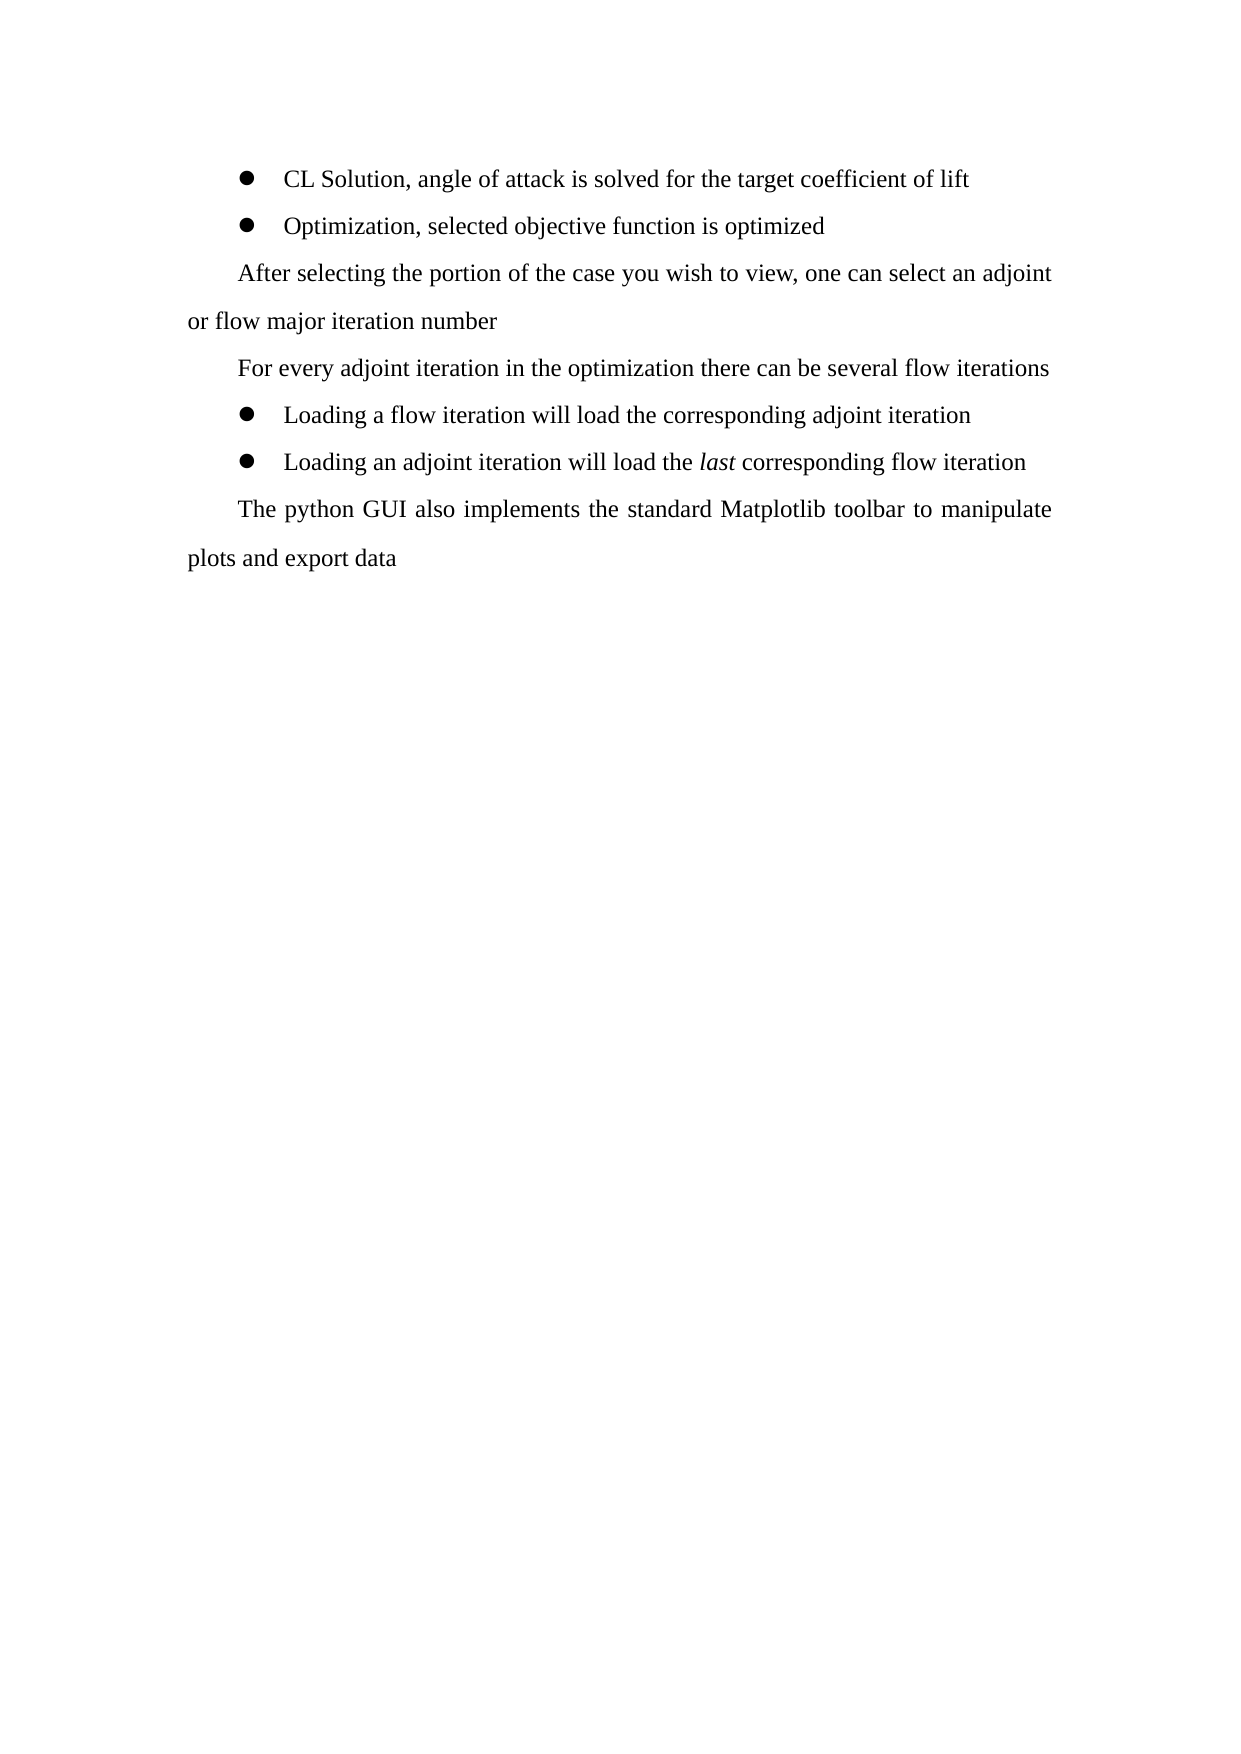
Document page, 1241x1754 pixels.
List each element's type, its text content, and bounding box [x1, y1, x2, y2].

list Loading an adjoint iteration will load the last corresponding flow iteration [237, 445, 1053, 478]
list Optimization, selected objective function is optimized [237, 209, 1053, 241]
text For every adjoint iteration in the optimization there can be several flow iterations [187, 351, 1053, 384]
list Loading a flow iteration will load the corresponding adjoint iteration [237, 398, 1053, 431]
text The python GUI also implements the standard Matplotlib toolbar to manipulate plots and export data [187, 492, 1053, 573]
text After selecting the portion of the case you wish to view, one can select an adjoint or flow major iteration number [187, 256, 1053, 337]
list CL Solution, angle of attack is solved for the target coefficient of lift [237, 162, 1053, 194]
